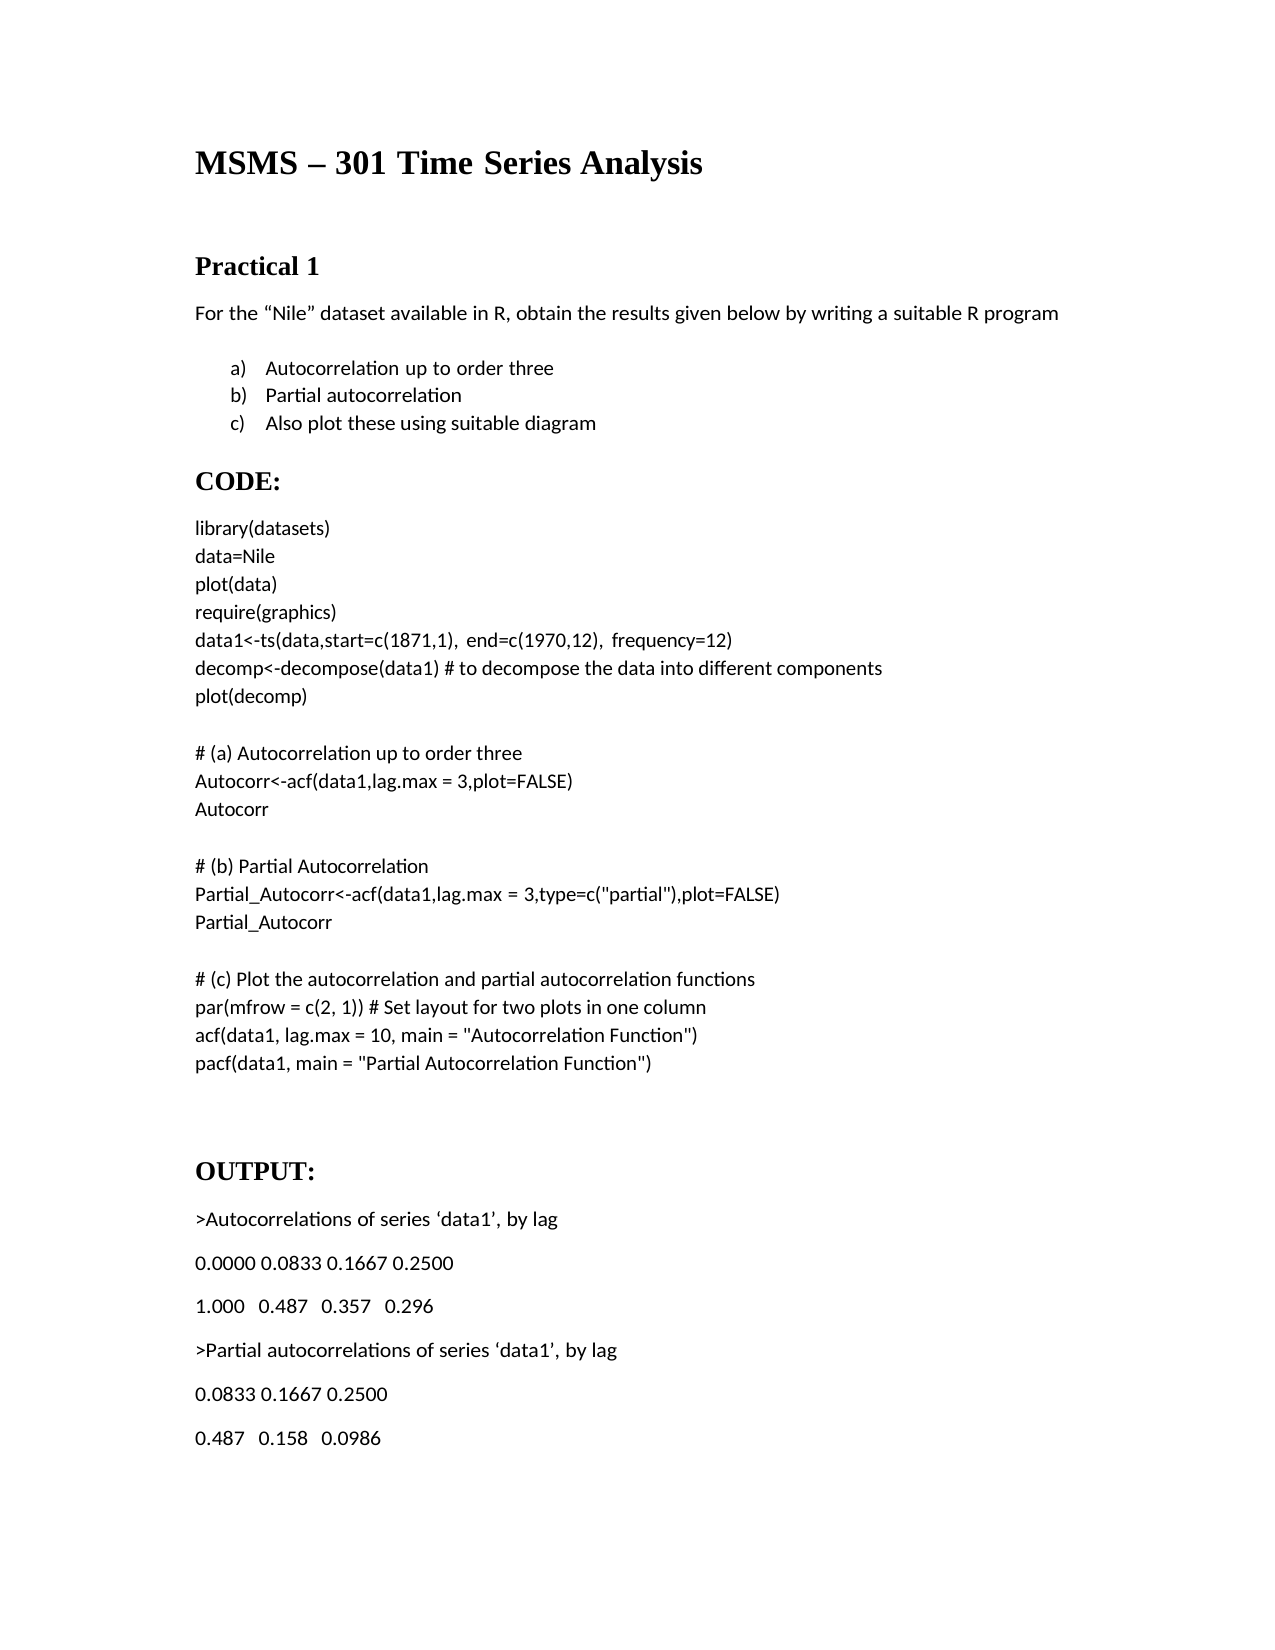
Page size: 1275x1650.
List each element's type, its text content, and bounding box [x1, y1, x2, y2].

text Autocorr [195, 796, 1125, 821]
text For the “Nile” dataset available in R, obtain the results given below by writing a suitable R program [195, 300, 1125, 326]
subtitle CODE: [195, 465, 1125, 496]
text Partial_Autocorr [195, 909, 1125, 935]
subtitle Practical 1 [195, 250, 1125, 281]
list Also plot these using suitable diagram [230, 411, 1125, 436]
text >Partial autocorrelations of series ‘data1’, by lag 0.0833 0.1667 0.2500 [195, 1338, 668, 1407]
list Autocorrelation up to order three [230, 355, 1125, 381]
text # (c) Plot the autocorrelation and partial autocorrelation functions par(mfrow = c(2, 1)) # Set layout for two plots in one column acf(data1, lag.max = 10, main = "Autocorrelation Function") pacf(data1, main = "Partial Autocorrelation Function") [195, 966, 785, 1076]
text data1<-ts(data,start=c(1871,1), end=c(1970,12), frequency=12) [195, 627, 1125, 652]
text >Autocorrelations of series ‘data1’, by lag 0.0000 0.0833 0.1667 0.2500 [195, 1206, 579, 1275]
subtitle MSMS – 301 Time Series Analysis [195, 142, 1125, 182]
text # (a) Autocorrelation up to order three Autocorr<-acf(data1,lag.max = 3,plot=FALSE) [195, 740, 579, 793]
text 1.000 0.487 0.357 0.296 [195, 1294, 1125, 1319]
text Partial_Autocorr<-acf(data1,lag.max = 3,type=c("partial"),plot=FALSE) [195, 881, 1125, 906]
subtitle OUTPUT: [195, 1156, 1125, 1187]
text library(datasets) data=Nile plot(data) require(graphics) [195, 515, 346, 625]
text decomp<-decompose(data1) # to decompose the data into different components plot(decomp) [195, 656, 983, 709]
text 0.487 0.158 0.0986 [195, 1426, 1125, 1451]
text # (b) Partial Autocorrelation [195, 853, 1125, 878]
list Partial autocorrelation [230, 383, 1125, 408]
